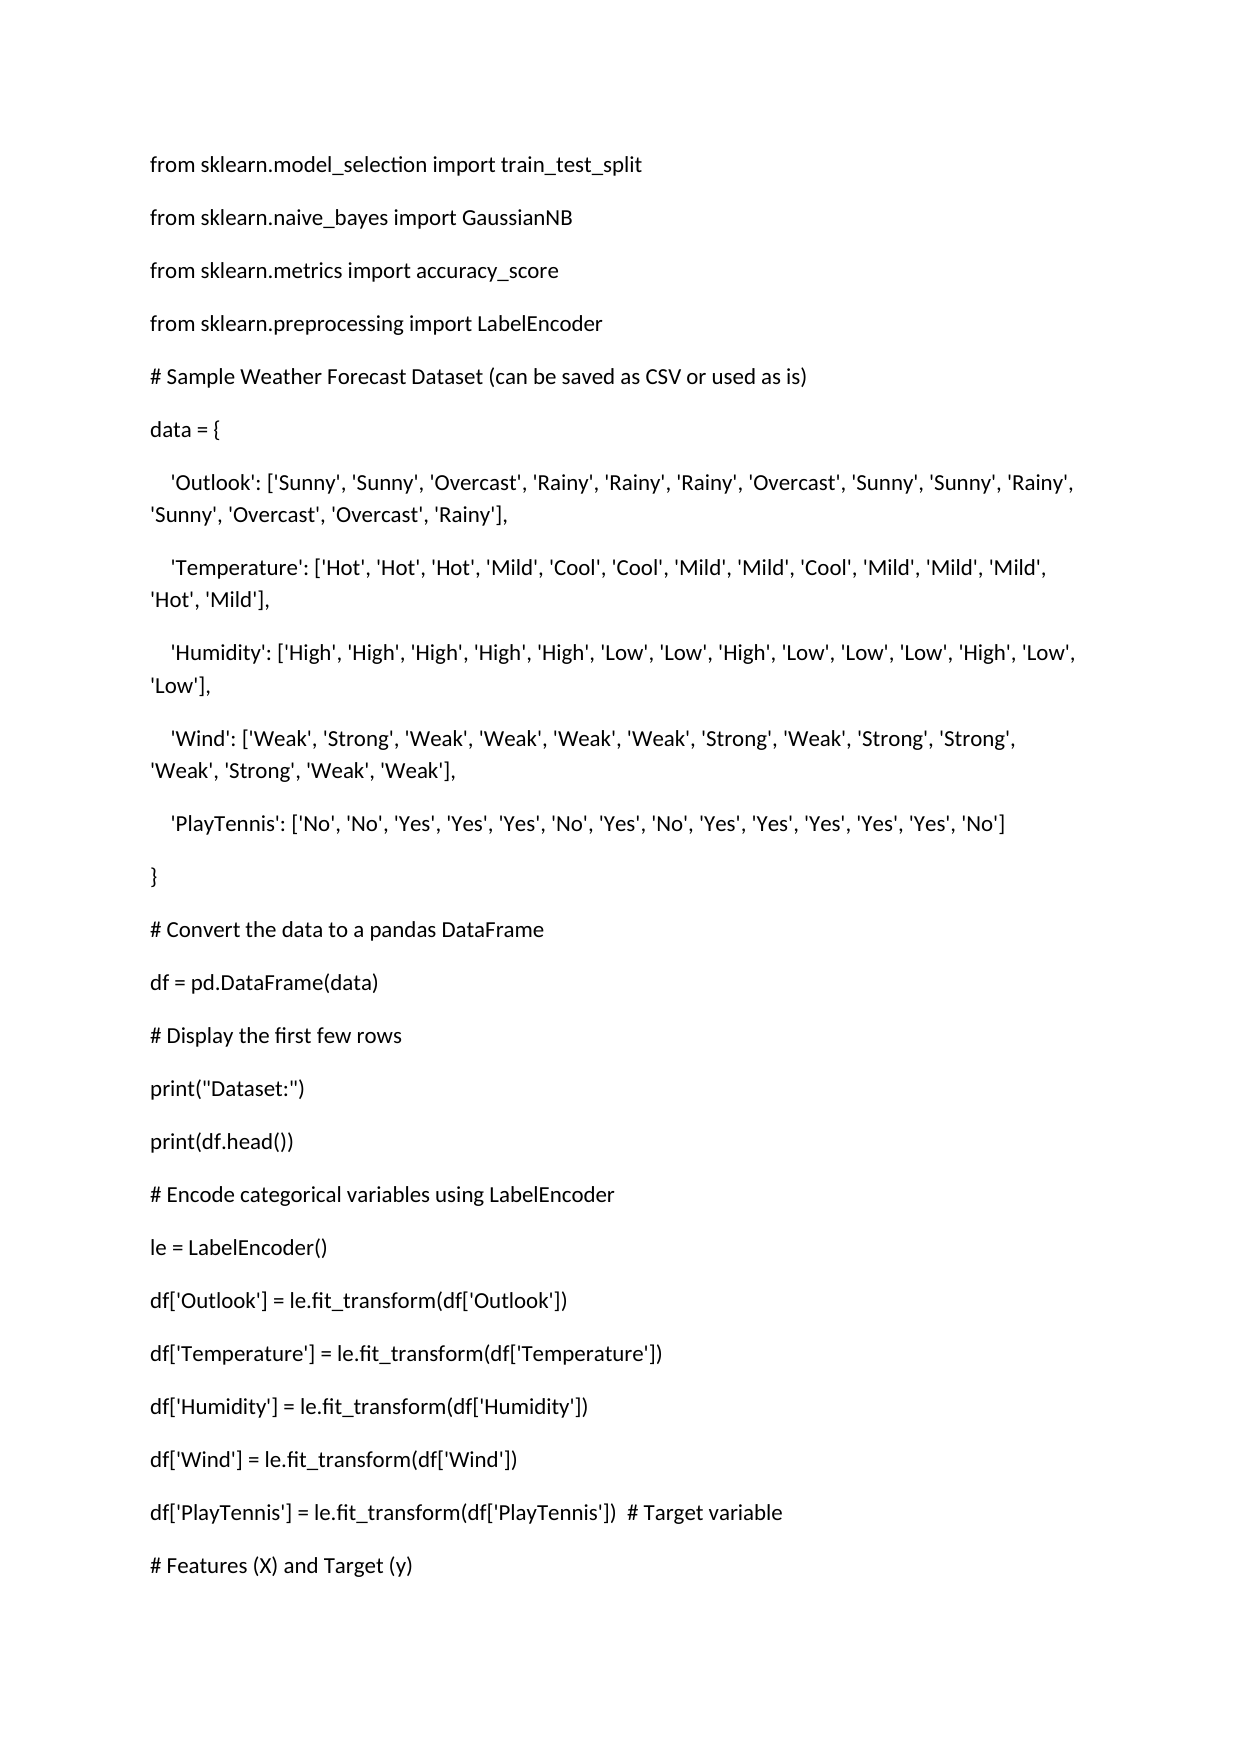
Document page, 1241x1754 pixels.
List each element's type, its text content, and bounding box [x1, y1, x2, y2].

text 'Temperature': ['Hot', 'Hot', 'Hot', 'Mild', 'Cool', 'Cool', 'Mild', 'Mild', 'Cool', 'Mild', 'Mild', 'Mild', 'Hot', 'Mild'], [150, 553, 1090, 613]
text df['PlayTennis'] = le.fit_transform(df['PlayTennis']) # Target variable [150, 1498, 1090, 1526]
text df['Humidity'] = le.fit_transform(df['Humidity']) [150, 1392, 1090, 1420]
text 'Wind': ['Weak', 'Strong', 'Weak', 'Weak', 'Weak', 'Weak', 'Strong', 'Weak', 'Strong', 'Strong', 'Weak', 'Strong', 'Weak', 'Weak'], [150, 724, 1090, 784]
text df['Temperature'] = le.fit_transform(df['Temperature']) [150, 1339, 1090, 1367]
text from sklearn.metrics import accuracy_score [150, 256, 1090, 284]
text # Convert the data to a pandas DataFrame [150, 915, 1090, 943]
text 'Outlook': ['Sunny', 'Sunny', 'Overcast', 'Rainy', 'Rainy', 'Rainy', 'Overcast', 'Sunny', 'Sunny', 'Rainy', 'Sunny', 'Overcast', 'Overcast', 'Rainy'], [150, 468, 1090, 528]
text } [150, 862, 1090, 890]
text print("Dataset:") [150, 1074, 1090, 1102]
text data = { [150, 415, 1090, 443]
text from sklearn.naive_bayes import GaussianNB [150, 203, 1090, 231]
text from sklearn.preprocessing import LabelEncoder [150, 309, 1090, 337]
text 'PlayTennis': ['No', 'No', 'Yes', 'Yes', 'Yes', 'No', 'Yes', 'No', 'Yes', 'Yes', 'Yes', 'Yes', 'Yes', 'No'] [150, 809, 1090, 837]
text df = pd.DataFrame(data) [150, 968, 1090, 996]
text # Display the first few rows [150, 1021, 1090, 1049]
text le = LabelEncoder() [150, 1233, 1090, 1261]
text # Encode categorical variables using LabelEncoder [150, 1180, 1090, 1208]
text # Features (X) and Target (y) [150, 1551, 1090, 1579]
text 'Humidity': ['High', 'High', 'High', 'High', 'High', 'Low', 'Low', 'High', 'Low', 'Low', 'Low', 'High', 'Low', 'Low'], [150, 638, 1090, 699]
text from sklearn.model_selection import train_test_split [150, 150, 1090, 178]
text # Sample Weather Forecast Dataset (can be saved as CSV or used as is) [150, 362, 1090, 390]
text df['Wind'] = le.fit_transform(df['Wind']) [150, 1445, 1090, 1473]
text df['Outlook'] = le.fit_transform(df['Outlook']) [150, 1286, 1090, 1314]
text print(df.head()) [150, 1127, 1090, 1155]
